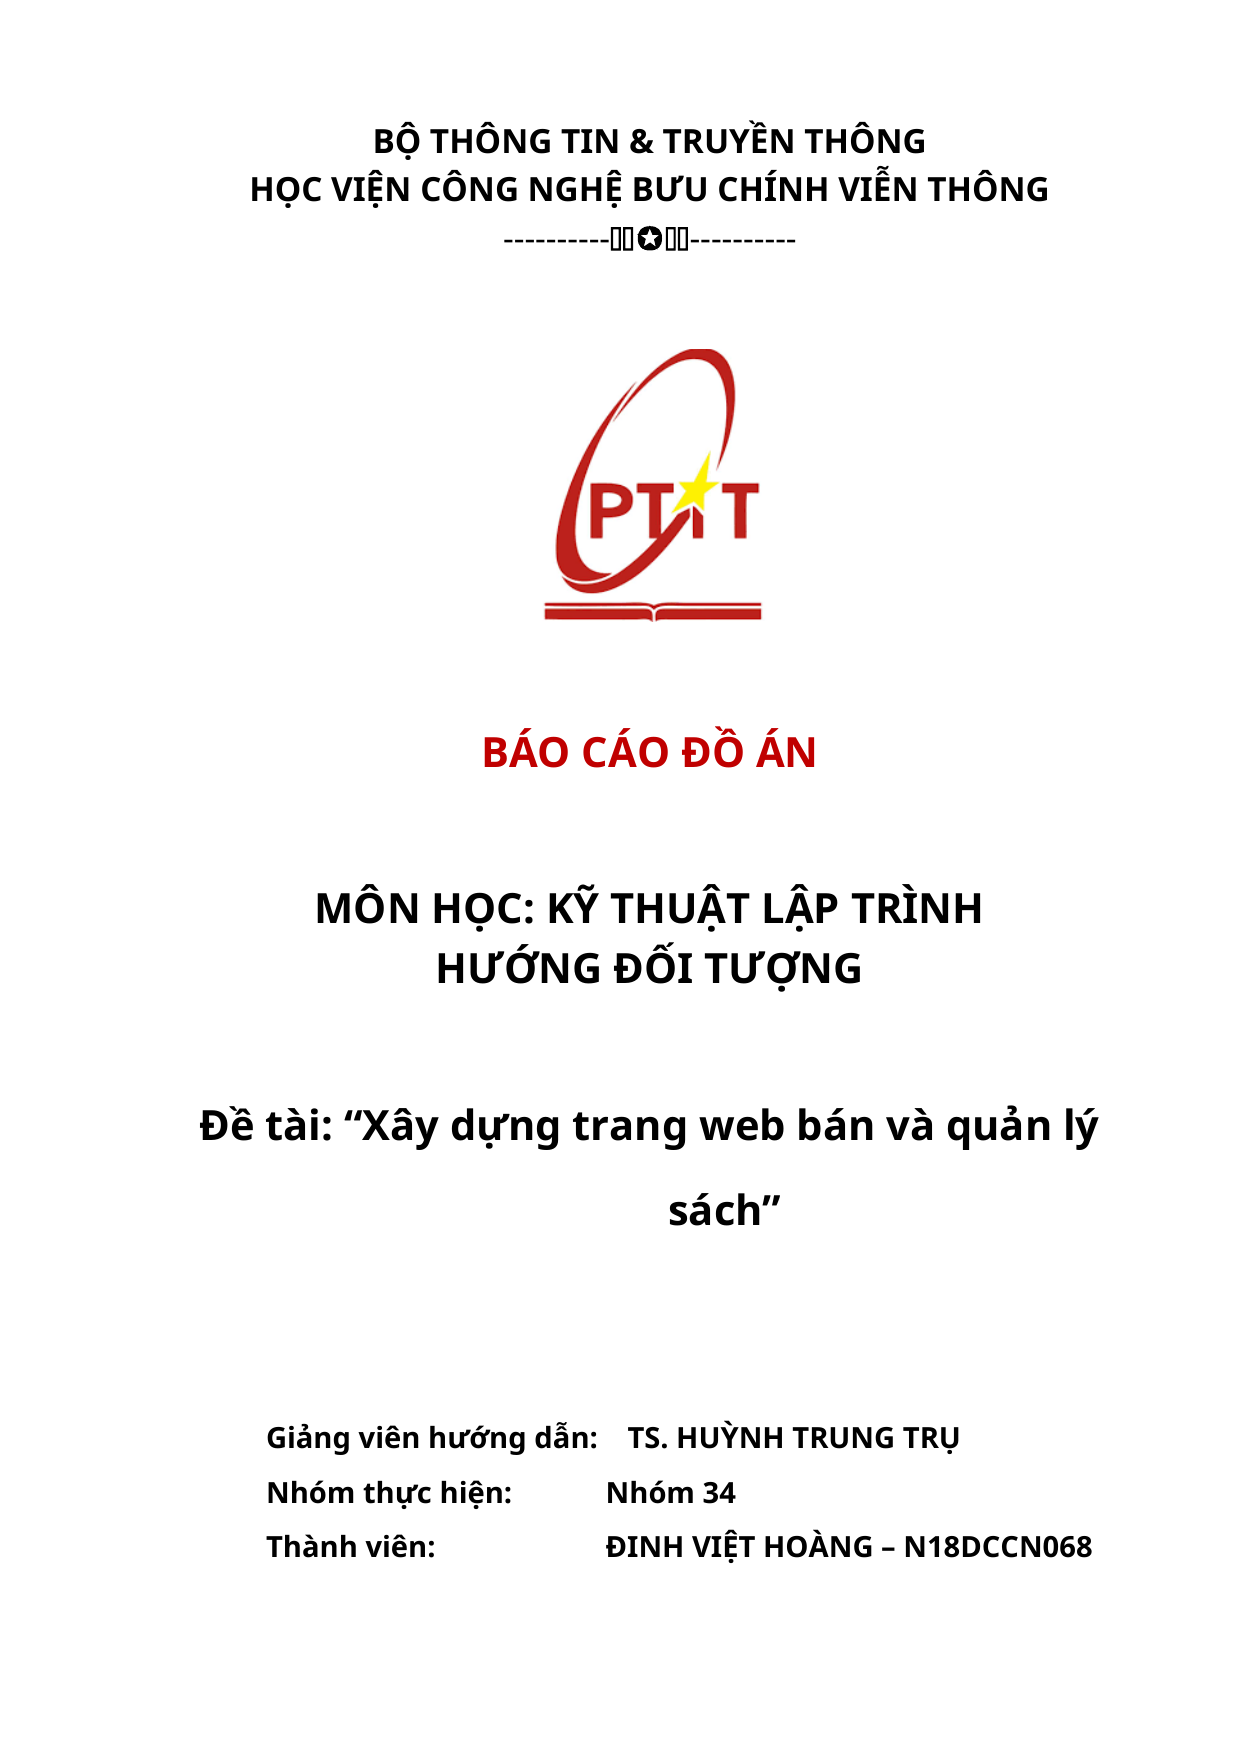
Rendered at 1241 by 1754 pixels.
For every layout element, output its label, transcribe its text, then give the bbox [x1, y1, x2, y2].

text BÁO CÁO ĐỒ ÁN [177, 723, 1122, 779]
text BỘ THÔNG TIN & TRUYỀN THÔNG [177, 118, 1122, 163]
text MÔN HỌC: KỸ THUẬT LẬP TRÌNH [177, 879, 1122, 936]
text HỌC VIỆN CÔNG NGHỆ BƯU CHÍNH VIỄN THÔNG [177, 166, 1122, 212]
text Nhóm thực hiện: Nhóm 34 [177, 1472, 1122, 1512]
text Đề tài: “Xây dựng trang web bán và quản lý sách” [177, 1096, 1122, 1237]
text HƯỚNG ĐỐI TƯỢNG [177, 939, 1122, 996]
text -------------------- [177, 214, 1122, 260]
picture [503, 349, 797, 622]
text Thành viên: ĐINH VIỆT HOÀNG – N18DCCN068 [177, 1527, 1122, 1566]
text Giảng viên hướng dẫn: TS. HUỲNH TRUNG TRỤ [177, 1418, 1122, 1457]
